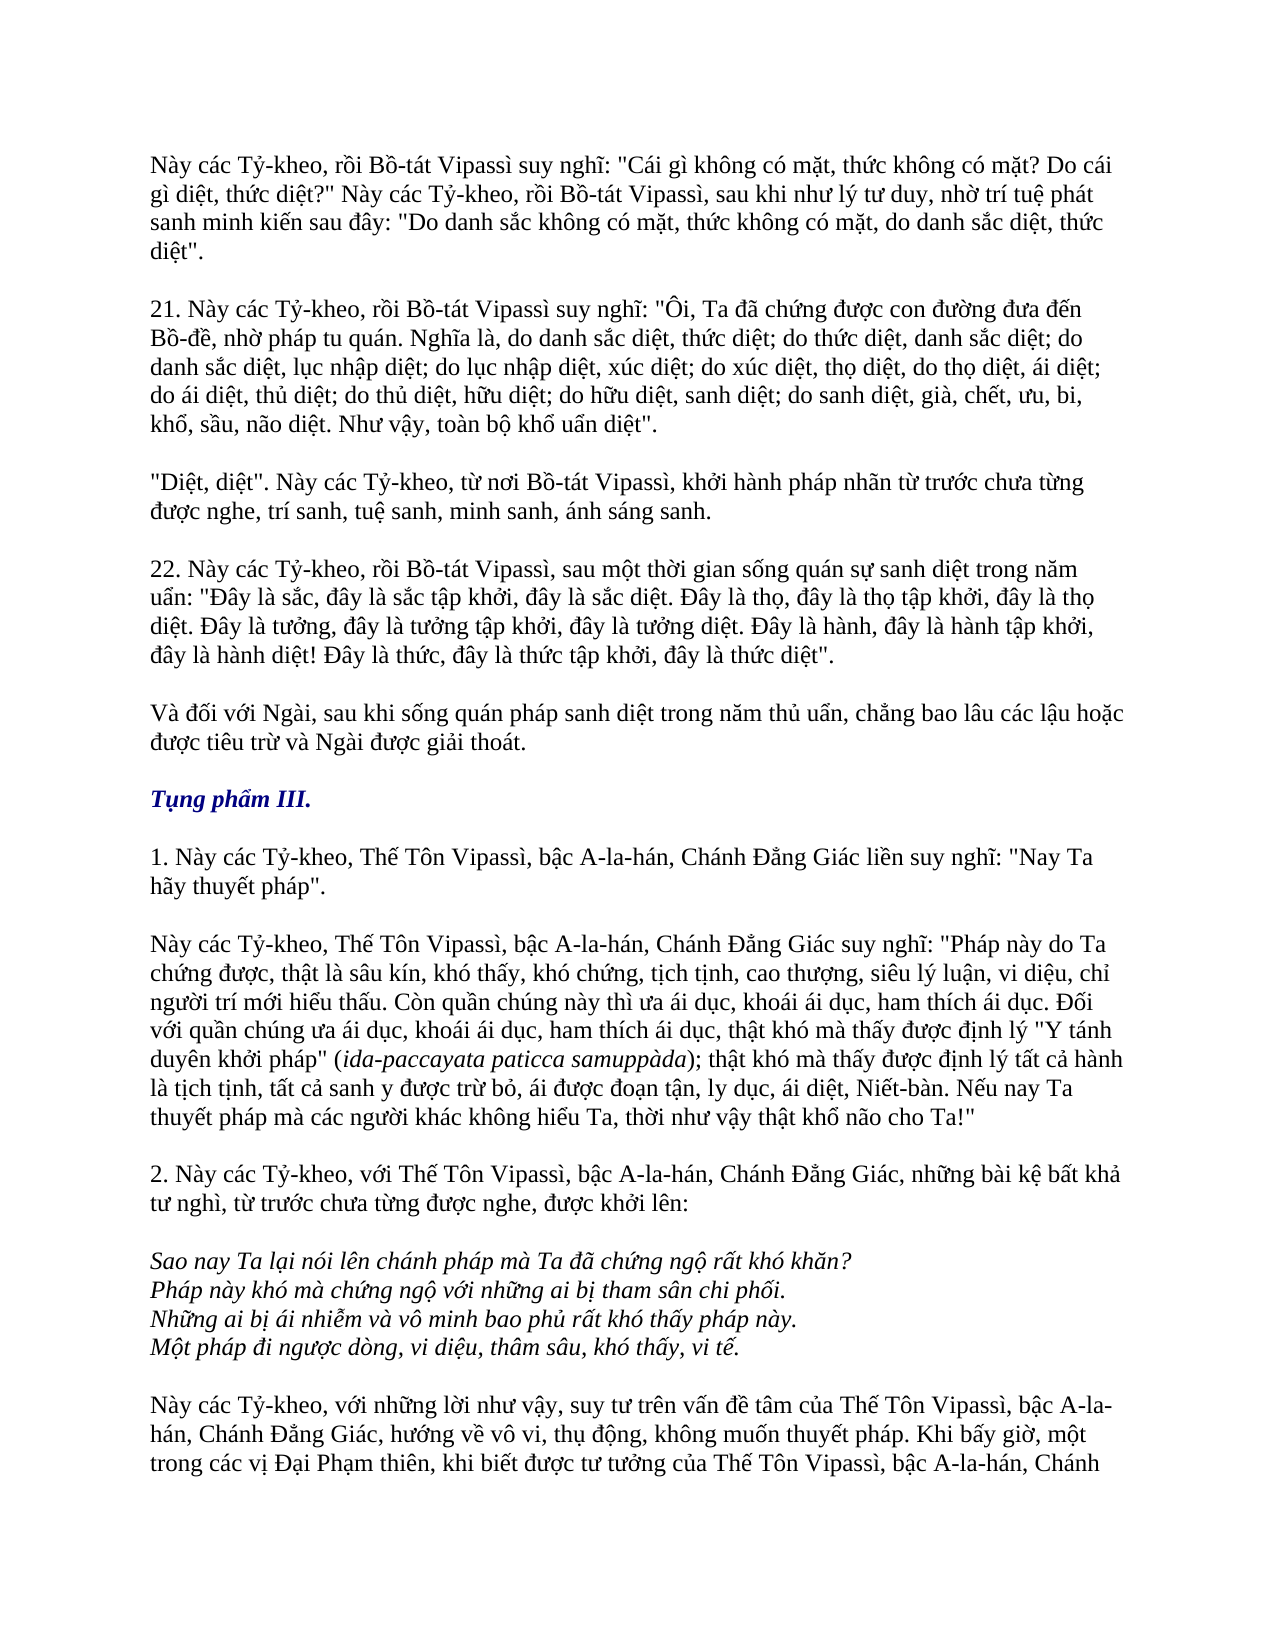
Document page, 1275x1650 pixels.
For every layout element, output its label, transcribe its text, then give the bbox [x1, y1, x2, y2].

text Tụng phẩm III. [150, 784, 1125, 813]
text 2. Này các Tỷ-kheo, với Thế Tôn Vipassì, bậc A-la-hán, Chánh Ðẳng Giác, những bài kệ bất khả tư nghì, từ trước chưa từng được nghe, được khởi lên: [150, 1159, 1125, 1217]
text Này các Tỷ-kheo, Thế Tôn Vipassì, bậc A-la-hán, Chánh Ðẳng Giác suy nghĩ: "Pháp này do Ta chứng được, thật là sâu kín, khó thấy, khó chứng, tịch tịnh, cao thượng, siêu lý luận, vi diệu, chỉ người trí mới hiểu thấu. Còn quần chúng này thì ưa ái dục, khoái ái dục, ham thích ái dục. Ðối với quần chúng ưa ái dục, khoái ái dục, ham thích ái dục, thật khó mà thấy được định lý "Y tánh duyên khởi pháp" (ida-paccayata paticca samuppàda); thật khó mà thấy được định lý tất cả hành là tịch tịnh, tất cả sanh y được trừ bỏ, ái được đoạn tận, ly dục, ái diệt, Niết-bàn. Nếu nay Ta thuyết pháp mà các người khác không hiểu Ta, thời như vậy thật khổ não cho Ta!" [150, 929, 1125, 1130]
text 1. Này các Tỷ-kheo, Thế Tôn Vipassì, bậc A-la-hán, Chánh Ðẳng Giác liền suy nghĩ: "Nay Ta hãy thuyết pháp". [150, 842, 1125, 900]
text Sao nay Ta lại nói lên chánh pháp mà Ta đã chứng ngộ rất khó khăn? Pháp này khó mà chứng ngộ với những ai bị tham sân chi phối. Những ai bị ái nhiễm và vô minh bao phủ rất khó thấy pháp này. Một pháp đi ngược dòng, vi diệu, thâm sâu, khó thấy, vi tế. [150, 1246, 1125, 1361]
text "Diệt, diệt". Này các Tỷ-kheo, từ nơi Bồ-tát Vipassì, khởi hành pháp nhãn từ trước chưa từng được nghe, trí sanh, tuệ sanh, minh sanh, ánh sáng sanh. [150, 467, 1125, 524]
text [150, 1390, 1125, 1477]
text 22. Này các Tỷ-kheo, rồi Bồ-tát Vipassì, sau một thời gian sống quán sự sanh diệt trong năm uẩn: "Ðây là sắc, đây là sắc tập khởi, đây là sắc diệt. Ðây là thọ, đây là thọ tập khởi, đây là thọ diệt. Ðây là tưởng, đây là tưởng tập khởi, đây là tưởng diệt. Ðây là hành, đây là hành tập khởi, đây là hành diệt! Ðây là thức, đây là thức tập khởi, đây là thức diệt". [150, 554, 1125, 669]
text 21. Này các Tỷ-kheo, rồi Bồ-tát Vipassì suy nghĩ: "Ôi, Ta đã chứng được con đường đưa đến Bồ-đề, nhờ pháp tu quán. Nghĩa là, do danh sắc diệt, thức diệt; do thức diệt, danh sắc diệt; do danh sắc diệt, lục nhập diệt; do lục nhập diệt, xúc diệt; do xúc diệt, thọ diệt, do thọ diệt, ái diệt; do ái diệt, thủ diệt; do thủ diệt, hữu diệt; do hữu diệt, sanh diệt; do sanh diệt, già, chết, ưu, bi, khổ, sầu, não diệt. Như vậy, toàn bộ khổ uẩn diệt". [150, 294, 1125, 438]
text Này các Tỷ-kheo, rồi Bồ-tát Vipassì suy nghĩ: "Cái gì không có mặt, thức không có mặt? Do cái gì diệt, thức diệt?" Này các Tỷ-kheo, rồi Bồ-tát Vipassì, sau khi như lý tư duy, nhờ trí tuệ phát sanh minh kiến sau đây: "Do danh sắc không có mặt, thức không có mặt, do danh sắc diệt, thức diệt". [150, 150, 1125, 265]
text Và đối với Ngài, sau khi sống quán pháp sanh diệt trong năm thủ uẩn, chẳng bao lâu các lậu hoặc được tiêu trừ và Ngài được giải thoát. [150, 698, 1125, 755]
